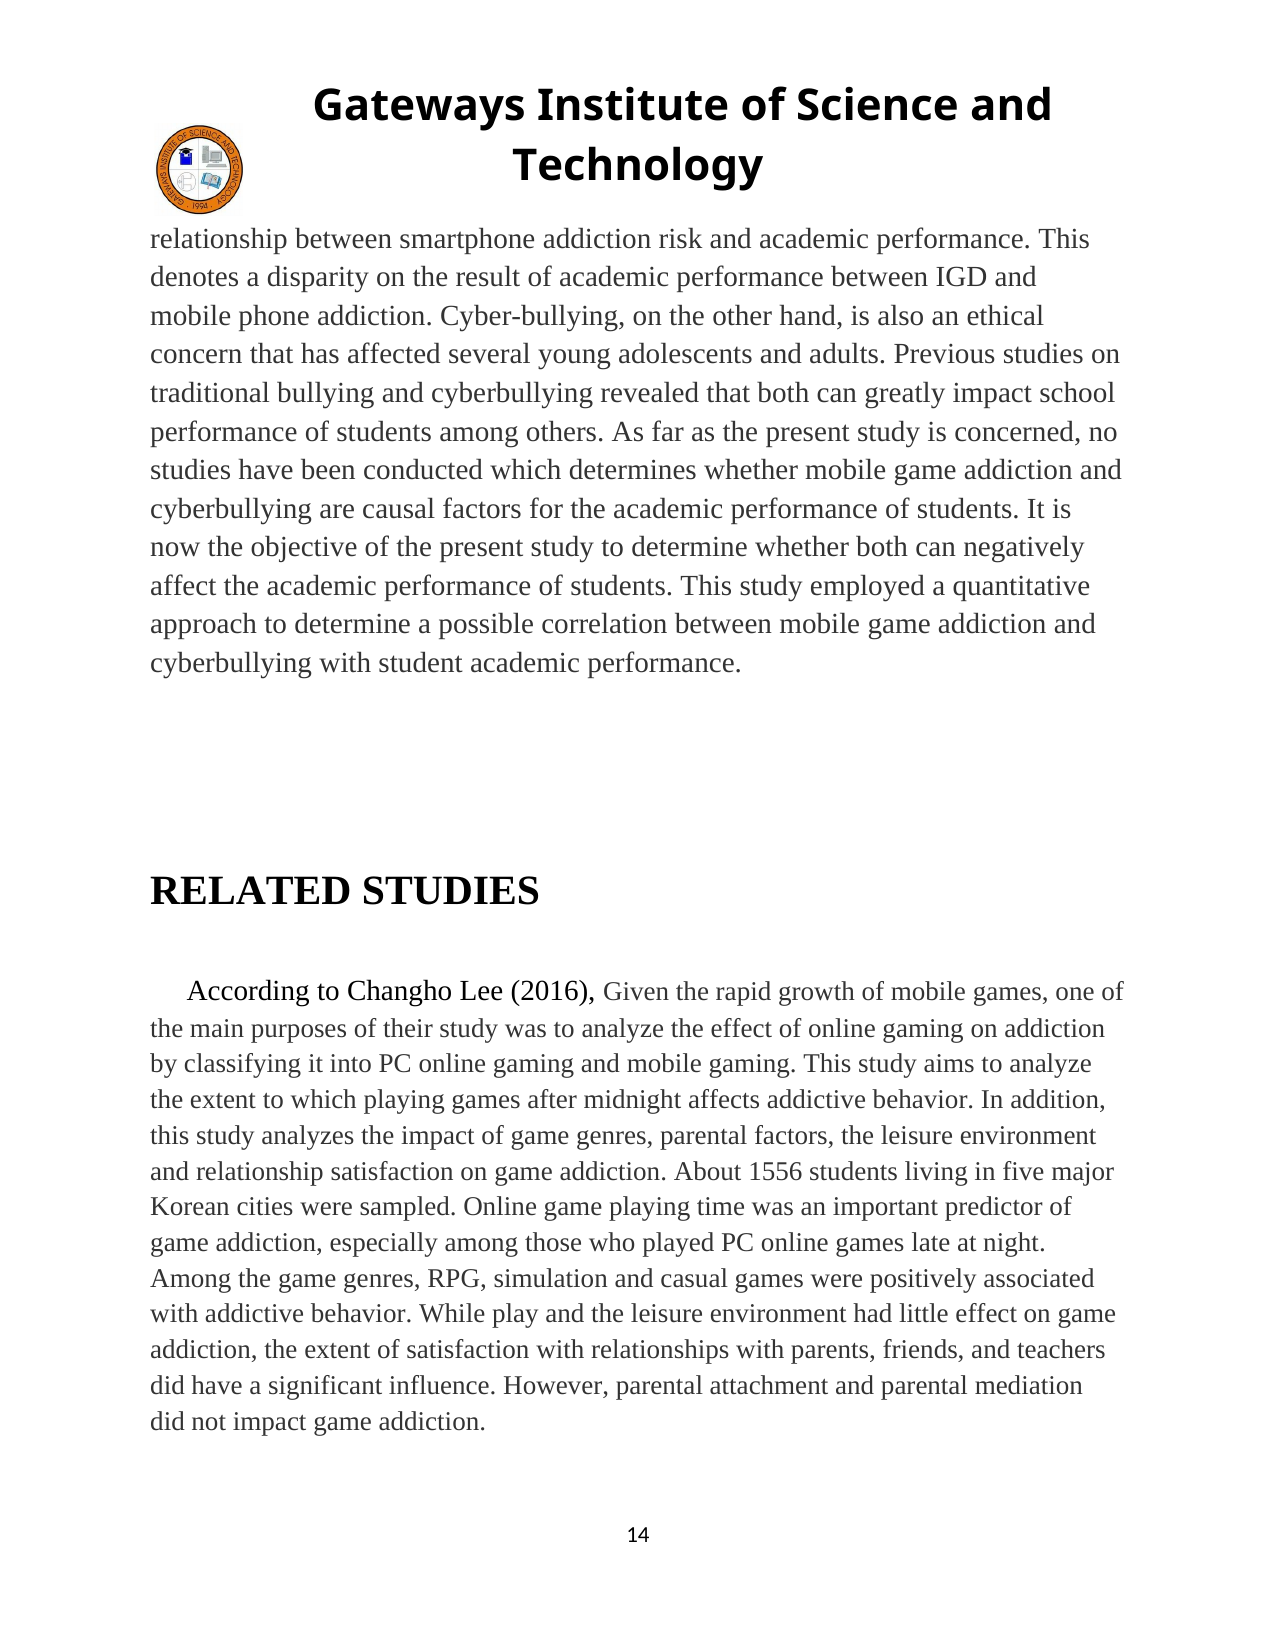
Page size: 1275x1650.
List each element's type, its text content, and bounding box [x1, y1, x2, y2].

picture [154, 123, 244, 216]
subtitle RELATED STUDIES [150, 865, 1125, 913]
text According to Changho Lee (2016), Given the rapid growth of mobile games, one of the main purposes of their study was to analyze the effect of online gaming on addiction by classifying it into PC online gaming and mobile gaming. This study aims to analyze the extent to which playing games after midnight affects addictive behavior. In addition, this study analyzes the impact of game genres, parental factors, the leisure environment and relationship satisfaction on game addiction. About 1556 students living in five major Korean cities were sampled. Online game playing time was an important predictor of game addiction, especially among those who played PC online games late at night. Among the game genres, RPG, simulation and casual games were positively associated with addictive behavior. While play and the leisure environment had little effect on game addiction, the extent of satisfaction with relationships with parents, friends, and teachers did have a significant influence. However, parental attachment and parental mediation did not impact game addiction. [150, 973, 1125, 1436]
